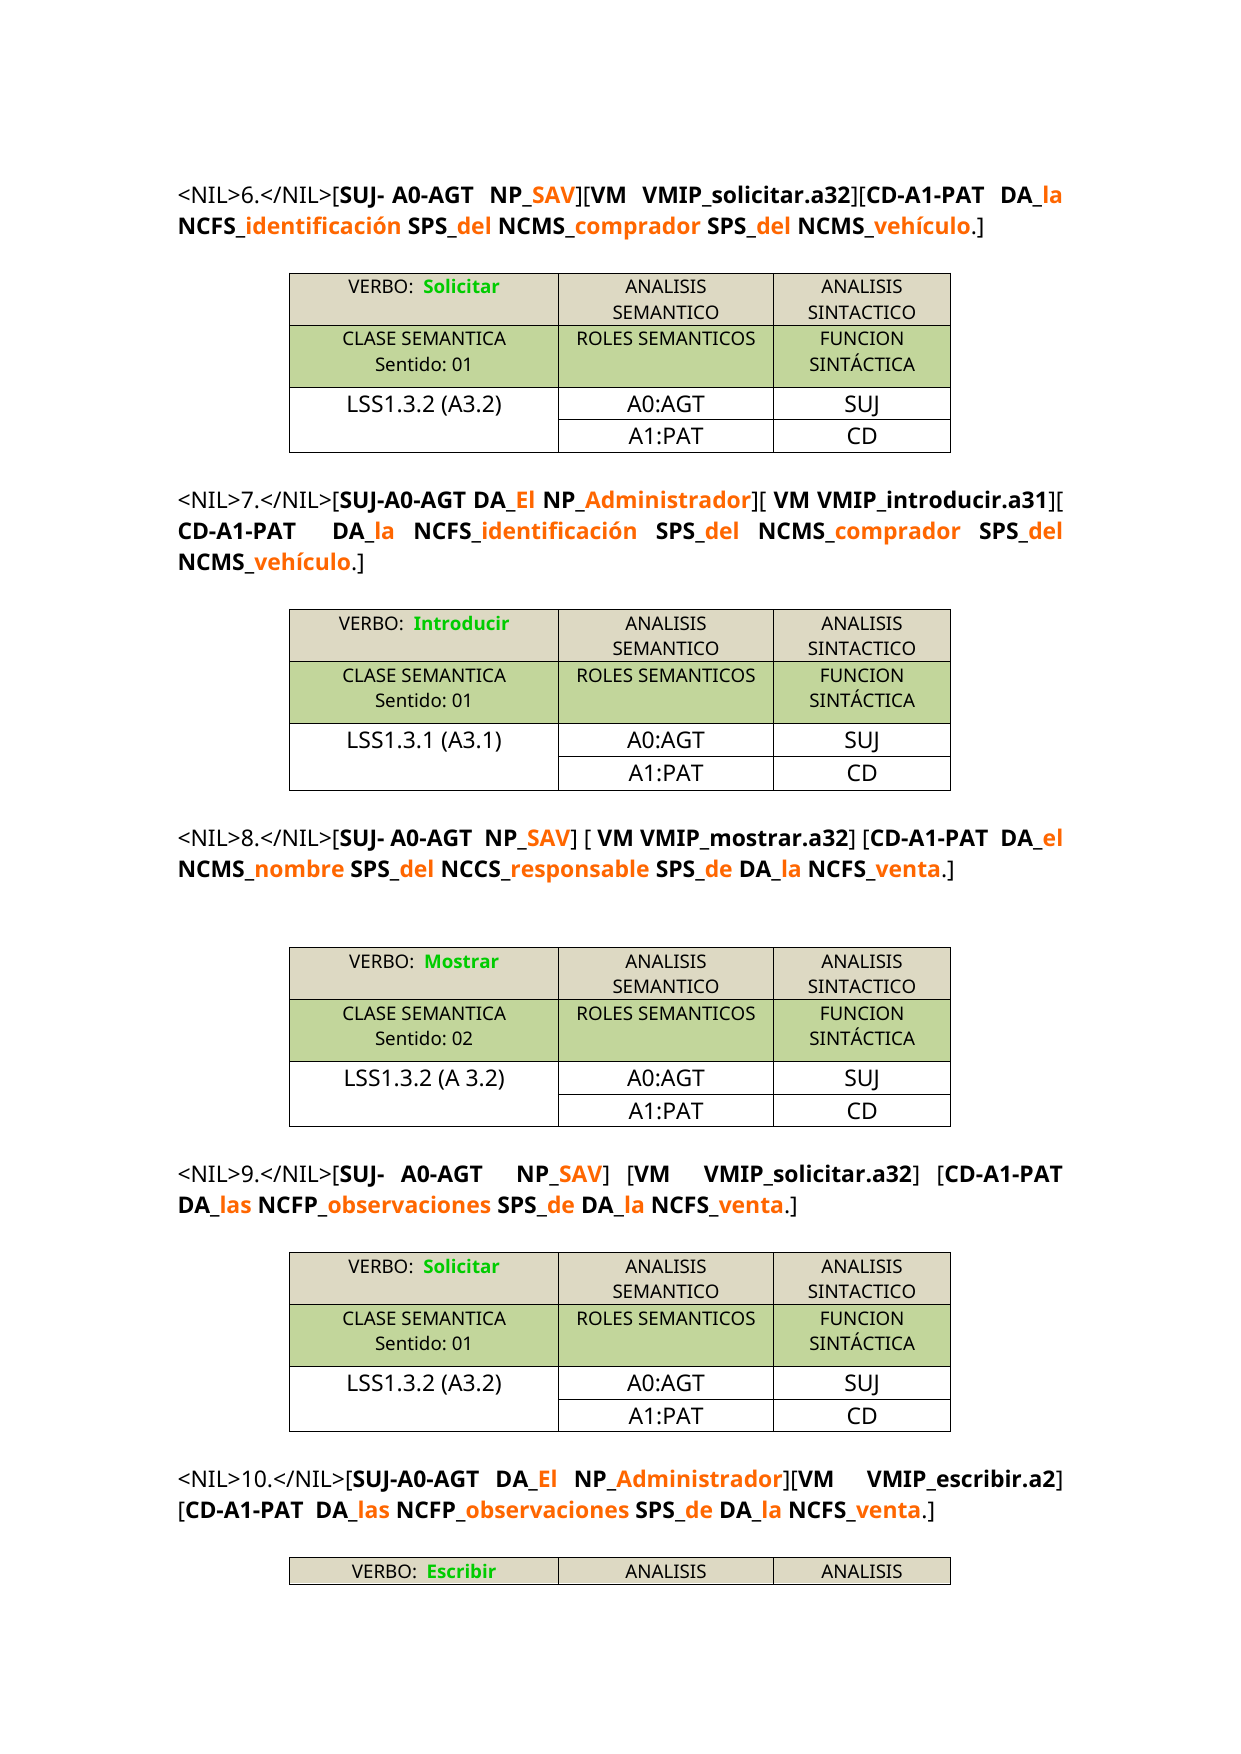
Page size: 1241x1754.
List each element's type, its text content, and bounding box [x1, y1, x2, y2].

table_cell SUJ [774, 724, 950, 756]
table_cell CD [774, 1095, 950, 1126]
table_cell A0:AGT [559, 724, 773, 756]
table_cell SUJ [774, 1367, 950, 1398]
table_header ANALISIS SEMANTICO [559, 1558, 773, 1583]
table_header ANALISIS SINTACTICO [774, 1253, 950, 1304]
table_cell SUJ [774, 1062, 950, 1093]
table_cell LSS1.3.2 (A3.2) [290, 1367, 558, 1431]
table_cell A0:AGT [559, 1062, 773, 1093]
table_cell ROLES SEMANTICOS [559, 1305, 773, 1366]
table_header VERBO: Escribir [290, 1558, 558, 1583]
table_header ANALISIS SEMANTICO [559, 610, 773, 661]
table_header ANALISIS SEMANTICO [559, 1253, 773, 1304]
table_cell CD [774, 757, 950, 789]
table_header ANALISIS SEMANTICO [559, 948, 773, 999]
table_cell LSS1.3.2 (A3.2) [290, 388, 558, 452]
table_cell A0:AGT [559, 1367, 773, 1398]
table_cell A1:PAT [559, 1095, 773, 1126]
table_cell CLASE SEMANTICA Sentido: 02 [290, 1000, 558, 1061]
table_cell CLASE SEMANTICA Sentido: 01 [290, 326, 558, 387]
table_header VERBO: Introducir [290, 610, 558, 661]
text <NIL>10.</NIL>[SUJ-A0-AGT DA_El NP_Administrador][VM VMIP_escribir.a2][CD-A1-PAT DA_las NCFP_observaciones SPS_de DA_la NCFS_venta.] [177, 1463, 1063, 1526]
table_header ANALISIS SINTACTICO [774, 948, 950, 999]
table_header VERBO: Mostrar [290, 948, 558, 999]
text <NIL>7.</NIL>[SUJ-A0-AGT DA_El NP_Administrador][ VM VMIP_introducir.a31][ CD-A1-PAT DA_la NCFS_identificación SPS_del NCMS_comprador SPS_del NCMS_vehículo.] [177, 484, 1063, 578]
table_header ANALISIS SINTACTICO [774, 610, 950, 661]
table_cell A1:PAT [559, 757, 773, 789]
table_header VERBO: Solicitar [290, 1253, 558, 1304]
table_header ANALISIS SINTACTICO [774, 274, 950, 325]
table_cell SUJ [774, 388, 950, 419]
table_cell A0:AGT [559, 388, 773, 419]
text <NIL>9.</NIL>[SUJ- A0-AGT NP_SAV] [VM VMIP_solicitar.a32] [CD-A1-PAT DA_las NCFP_observaciones SPS_de DA_la NCFS_venta.] [177, 1158, 1063, 1221]
table_cell CLASE SEMANTICA Sentido: 01 [290, 662, 558, 723]
table_header VERBO: Solicitar [290, 274, 558, 325]
table_cell CD [774, 420, 950, 452]
table_cell FUNCION SINTÁCTICA [774, 326, 950, 387]
table_cell A1:PAT [559, 420, 773, 452]
text <NIL>8.</NIL>[SUJ- A0-AGT NP_SAV] [ VM VMIP_mostrar.a32] [CD-A1-PAT DA_el NCMS_nombre SPS_del NCCS_responsable SPS_de DA_la NCFS_venta.] [177, 822, 1063, 884]
text <NIL>6.</NIL>[SUJ- A0-AGT NP_SAV][VM VMIP_solicitar.a32][CD-A1-PAT DA_la NCFS_identificación SPS_del NCMS_comprador SPS_del NCMS_vehículo.] [177, 179, 1063, 241]
table_cell A1:PAT [559, 1400, 773, 1431]
table_cell LSS1.3.2 (A 3.2) [290, 1062, 558, 1126]
table_cell ROLES SEMANTICOS [559, 326, 773, 387]
table_cell FUNCION SINTÁCTICA [774, 662, 950, 723]
table_cell ROLES SEMANTICOS [559, 662, 773, 723]
table_cell CLASE SEMANTICA Sentido: 01 [290, 1305, 558, 1366]
table_cell FUNCION SINTÁCTICA [774, 1305, 950, 1366]
table_cell LSS1.3.1 (A3.1) [290, 724, 558, 789]
table_header ANALISIS SEMANTICO [559, 274, 773, 325]
table_cell FUNCION SINTÁCTICA [774, 1000, 950, 1061]
table_cell ROLES SEMANTICOS [559, 1000, 773, 1061]
table_cell CD [774, 1400, 950, 1431]
table_header ANALISIS SINTACTICO [774, 1558, 950, 1583]
